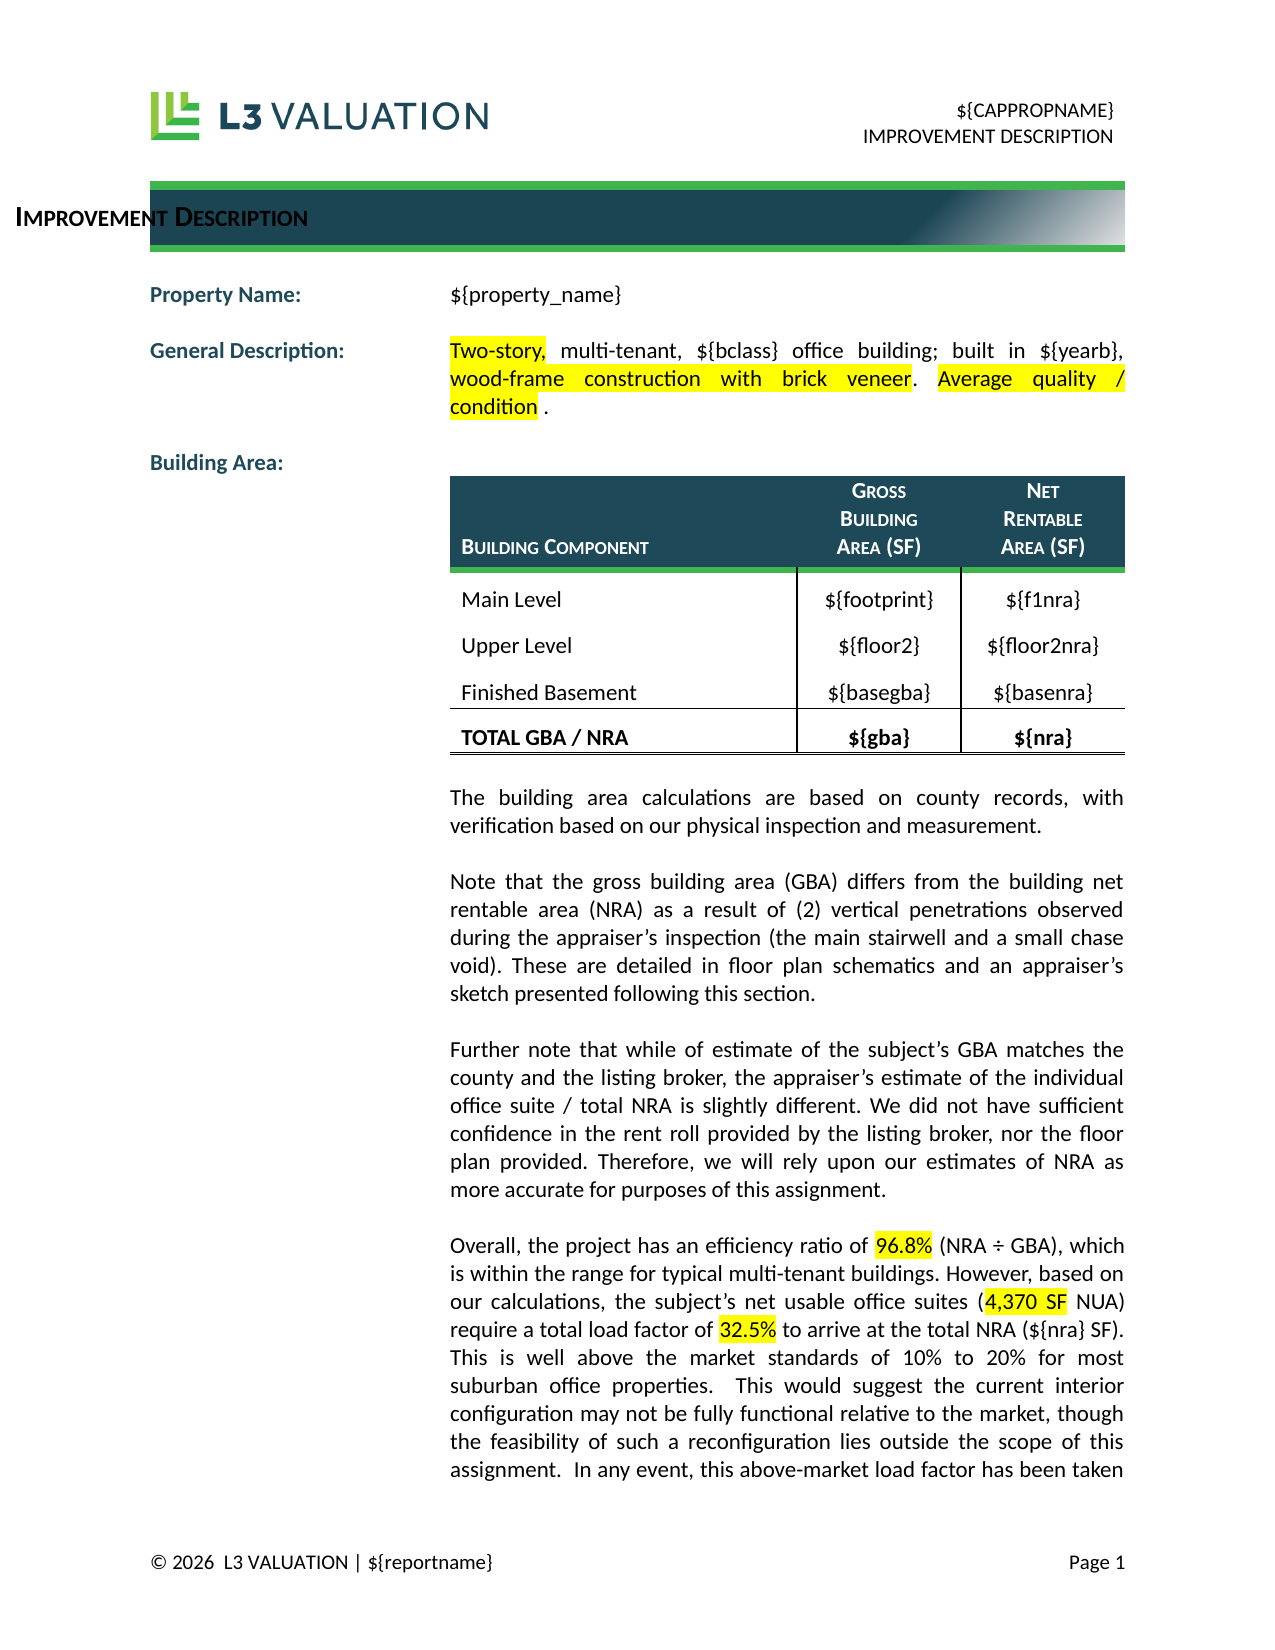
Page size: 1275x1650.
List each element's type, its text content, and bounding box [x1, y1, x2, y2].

table_cell ${basegba} [798, 661, 960, 707]
table_cell ${nra} [962, 709, 1125, 752]
table_cell ${footprint} [798, 573, 960, 614]
text General Description: Two-story, multi-tenant, ${bclass} office building; built in ${yearb}, wood-frame construction with brick veneer. Average quality / condition . [150, 336, 450, 420]
text The building area calculations are based on county records, with verification based on our physical inspection and measurement. [150, 783, 1125, 839]
table_cell ${gba} [798, 709, 960, 752]
table_cell ${floor2} [798, 614, 960, 661]
text Property Name: ${property_name} [150, 280, 1125, 308]
table_cell ${basenra} [962, 661, 1125, 707]
table_header Net Rentable [961, 476, 1125, 532]
table_header Gross Building [797, 476, 961, 532]
table_cell Finished Basement [450, 661, 796, 707]
table_cell Main Level [450, 573, 796, 614]
text General Description: Two-story, multi-tenant, ${bclass} office building; built in ${yearb}, wood-frame construction with brick veneer. Average quality / condition . [538, 336, 1125, 420]
table_cell TOTAL GBA / NRA [450, 709, 796, 752]
picture [135, 75, 502, 156]
table_cell ${floor2nra} [962, 614, 1125, 661]
text Further note that while of estimate of the subject’s GBA matches the county and the listing broker, the appraiser’s estimate of the individual office suite / total NRA is slightly different. We did not have sufficient confidence in the rent roll provided by the listing broker, nor the floor plan provided. Therefore, we will rely upon our estimates of NRA as more accurate for purposes of this assignment. [450, 1035, 1125, 1203]
table_cell Upper Level [450, 614, 796, 661]
table_cell ${f1nra} [962, 573, 1125, 614]
table_cell Building Component [450, 532, 797, 567]
text Building Area: [150, 448, 1125, 476]
text Note that the gross building area (GBA) differs from the building net rentable area (NRA) as a result of (2) vertical penetrations observed during the appraiser’s inspection (the main stairwell and a small chase void). These are detailed in floor plan schematics and an appraiser’s sketch presented following this section. [450, 867, 1125, 1007]
table_cell Area (SF) [961, 532, 1125, 567]
table_cell Area (SF) [797, 532, 961, 567]
table_header [450, 476, 797, 532]
